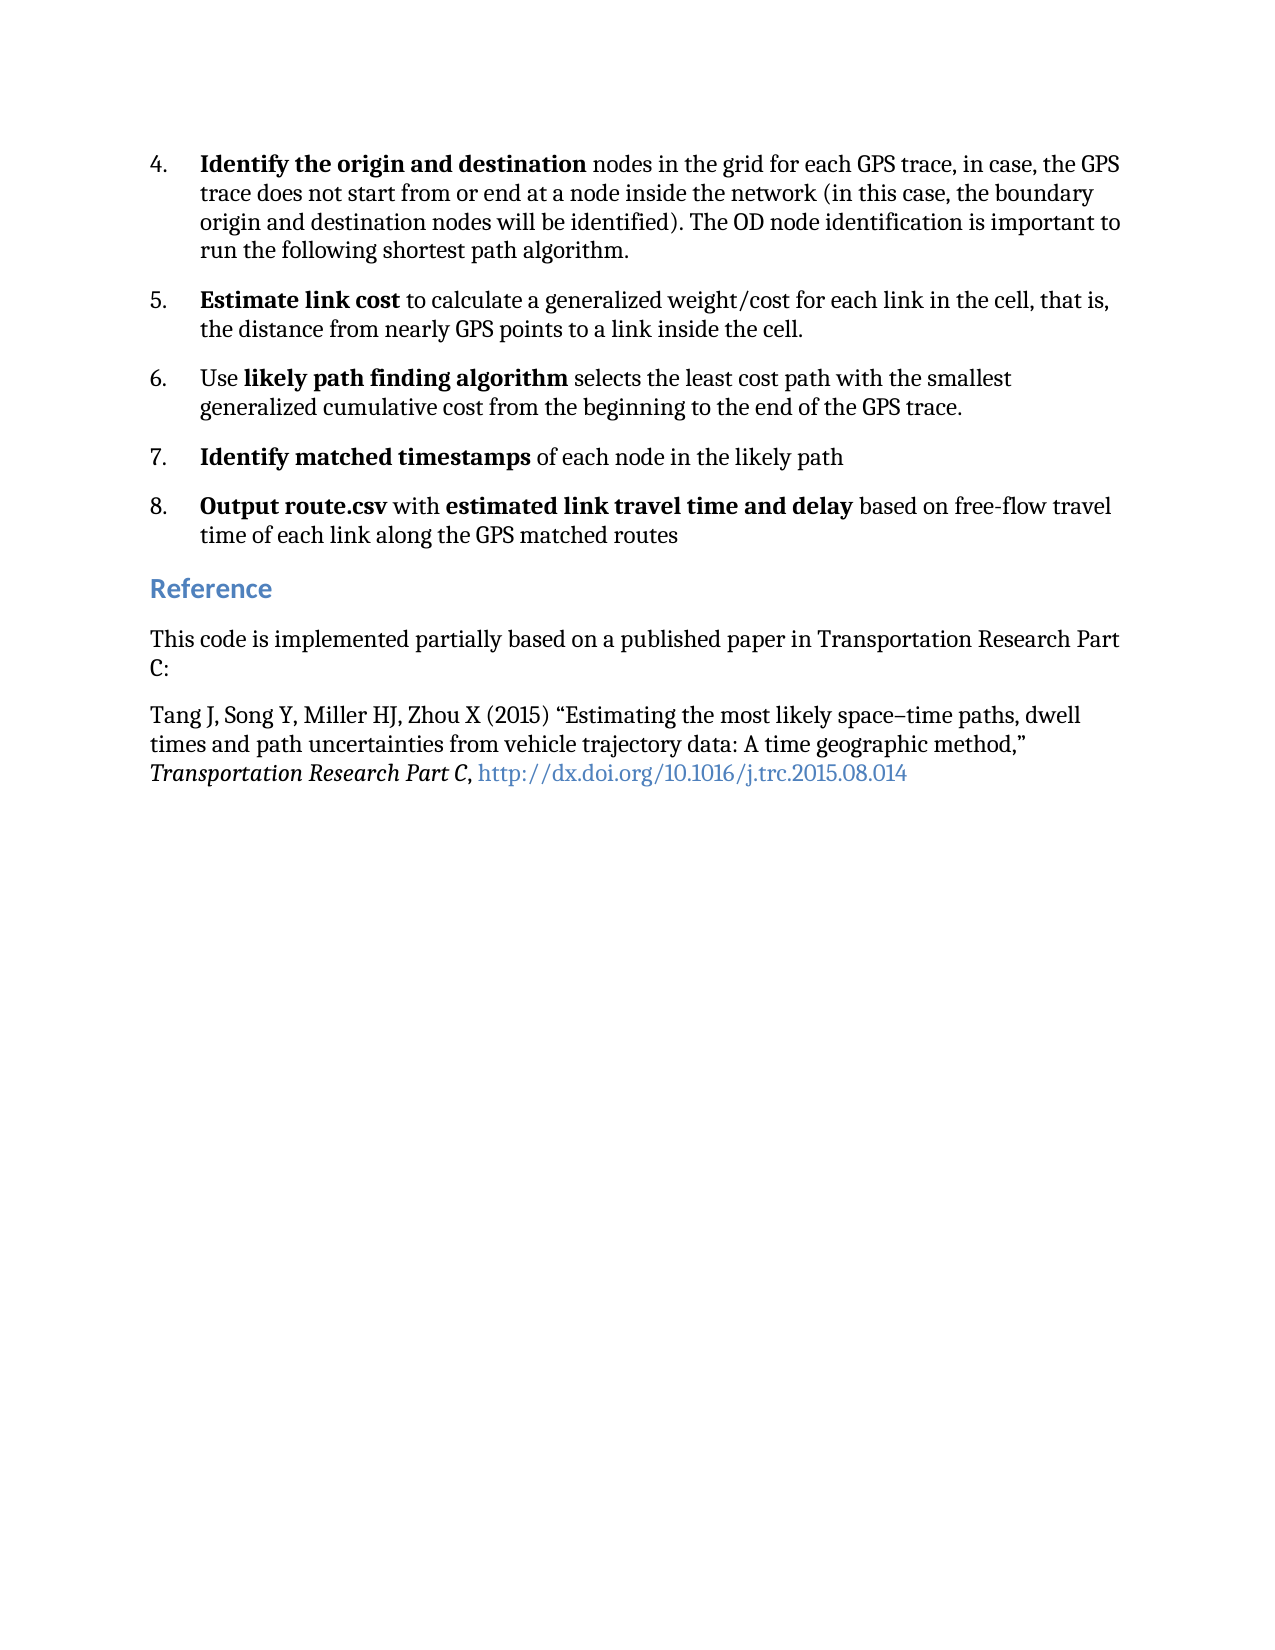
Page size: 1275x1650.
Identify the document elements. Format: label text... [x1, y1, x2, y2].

text Tang J, Song Y, Miller HJ, Zhou X (2015) “Estimating the most likely space–time paths, dwell times and path uncertainties from vehicle trajectory data: A time geographic method,” Transportation Research Part C, http://dx.doi.org/10.1016/j.trc.2015.08.014 [150, 701, 1125, 787]
list Output route.csv with estimated link travel time and delay based on free-flow travel time of each link along the GPS matched routes [150, 492, 1125, 549]
list Identify matched timestamps of each node in the likely path [150, 442, 1125, 471]
subtitle Reference [150, 570, 1125, 606]
list Identify the origin and destination nodes in the grid for each GPS trace, in case, the GPS trace does not start from or end at a node inside the network (in this case, the boundary origin and destination nodes will be identified). The OD node identification is important to run the following shortest path algorithm. [150, 150, 1125, 265]
text This code is implemented partially based on a published paper in Transportation Research Part C: [150, 625, 1125, 682]
list Estimate link cost to calculate a generalized weight/cost for each link in the cell, that is, the distance from nearly GPS points to a link inside the cell. [150, 286, 1125, 343]
list Use likely path finding algorithm selects the least cost path with the smallest generalized cumulative cost from the beginning to the end of the GPS trace. [150, 364, 1125, 422]
